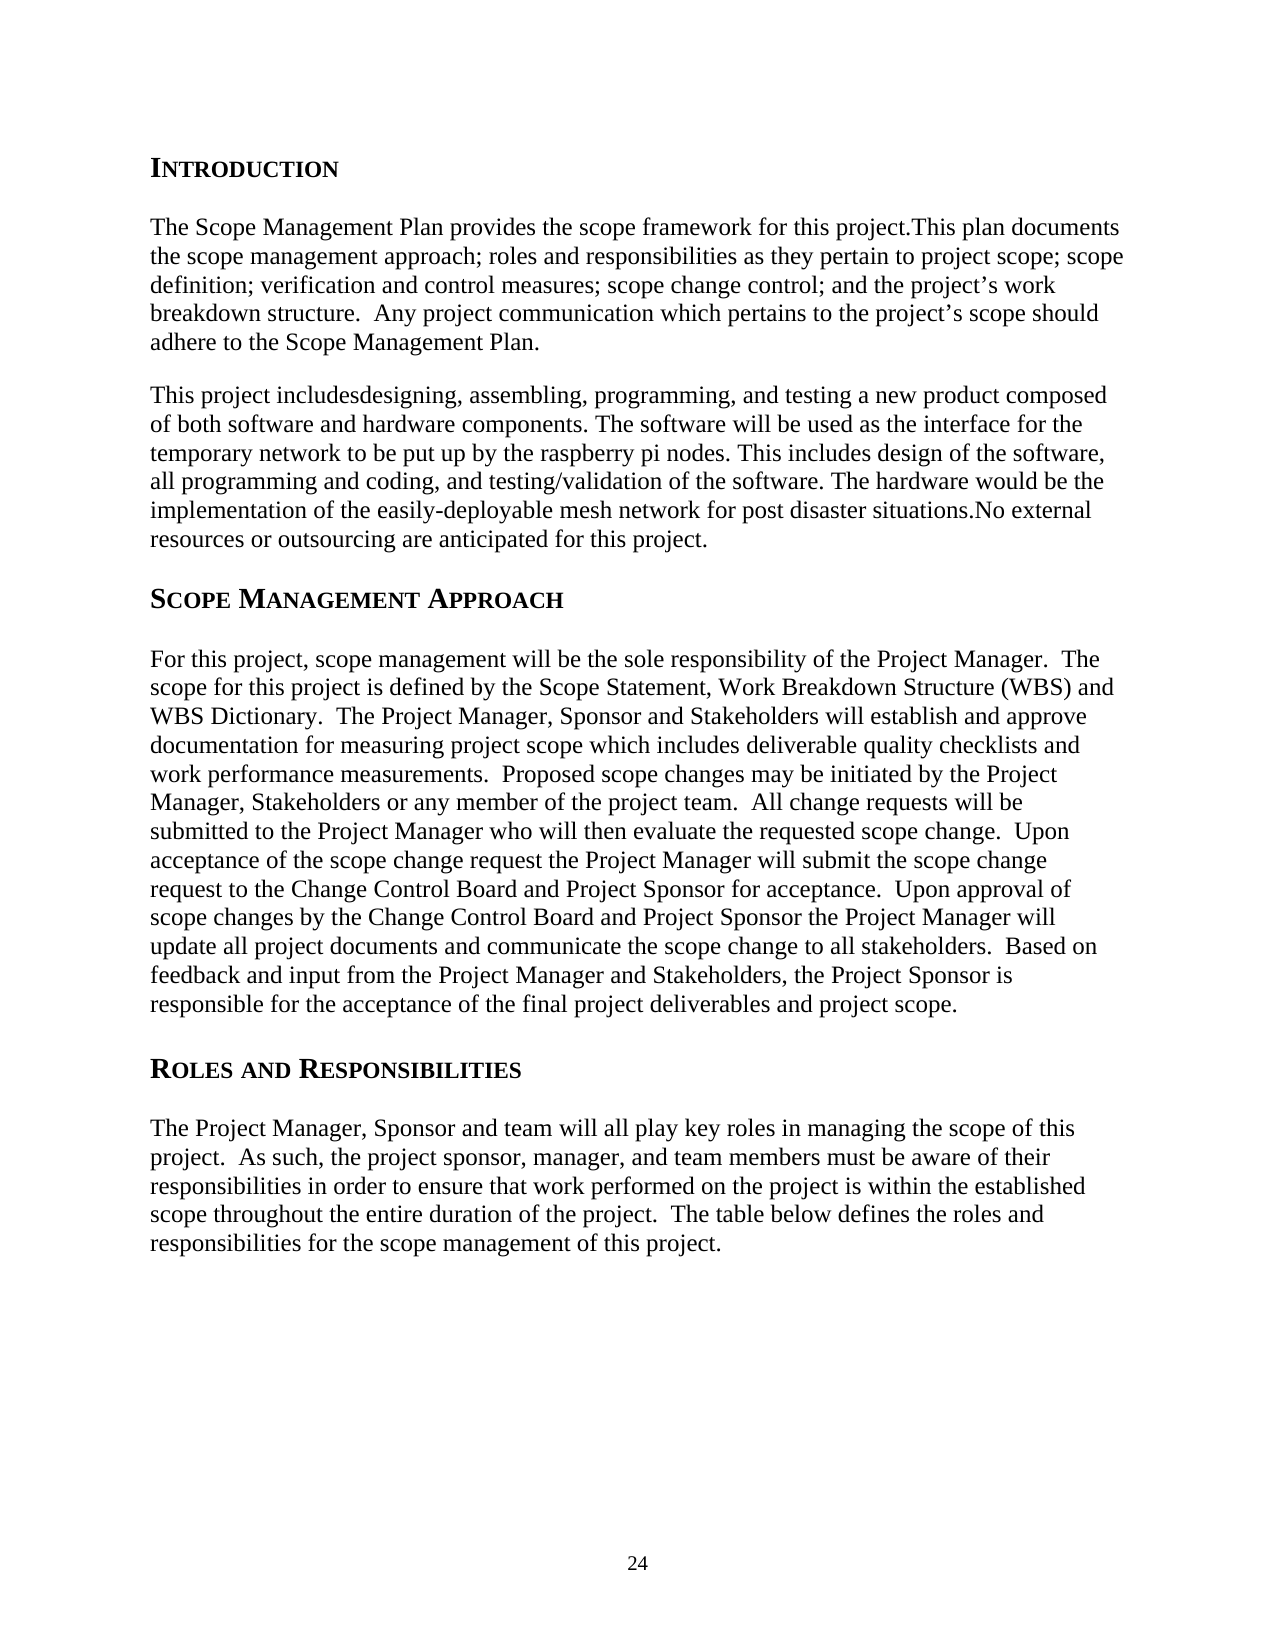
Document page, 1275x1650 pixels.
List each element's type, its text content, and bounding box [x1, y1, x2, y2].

text The Project Manager, Sponsor and team will all play key roles in managing the scope of this project. As such, the project sponsor, manager, and team members must be aware of their responsibilities in order to ensure that work performed on the project is within the established scope throughout the entire duration of the project. The table below defines the roles and responsibilities for the scope management of this project. [150, 1113, 1125, 1257]
subtitle Introduction [150, 150, 1125, 183]
text For this project, scope management will be the sole responsibility of the Project Manager. The scope for this project is defined by the Scope Statement, Work Breakdown Structure (WBS) and WBS Dictionary. The Project Manager, Sponsor and Stakeholders will establish and approve documentation for measuring project scope which includes deliverable quality checklists and work performance measurements. Proposed scope changes may be initiated by the Project Manager, Stakeholders or any member of the project team. All change requests will be submitted to the Project Manager who will then evaluate the requested scope change. Upon acceptance of the scope change request the Project Manager will submit the scope change request to the Change Control Board and Project Sponsor for acceptance. Upon approval of scope changes by the Change Control Board and Project Sponsor the Project Manager will update all project documents and communicate the scope change to all stakeholders. Based on feedback and input from the Project Manager and Stakeholders, the Project Sponsor is responsible for the acceptance of the final project deliverables and project scope. [150, 644, 1125, 1017]
subtitle Scope Management Approach [150, 581, 1125, 615]
subtitle Roles and Responsibilities [150, 1051, 1125, 1084]
text This project includesdesigning, assembling, programming, and testing a new product composed of both software and hardware components. The software will be used as the interface for the temporary network to be put up by the raspberry pi nodes. This includes design of the software, all programming and coding, and testing/validation of the software. The hardware would be the implementation of the easily-deployable mesh network for post disaster situations.No external resources or outsourcing are anticipated for this project. [150, 380, 1125, 553]
text The Scope Management Plan provides the scope framework for this project.This plan documents the scope management approach; roles and responsibilities as they pertain to project scope; scope definition; verification and control measures; scope change control; and the project’s work breakdown structure. Any project communication which pertains to the project’s scope should adhere to the Scope Management Plan. [150, 212, 1125, 356]
